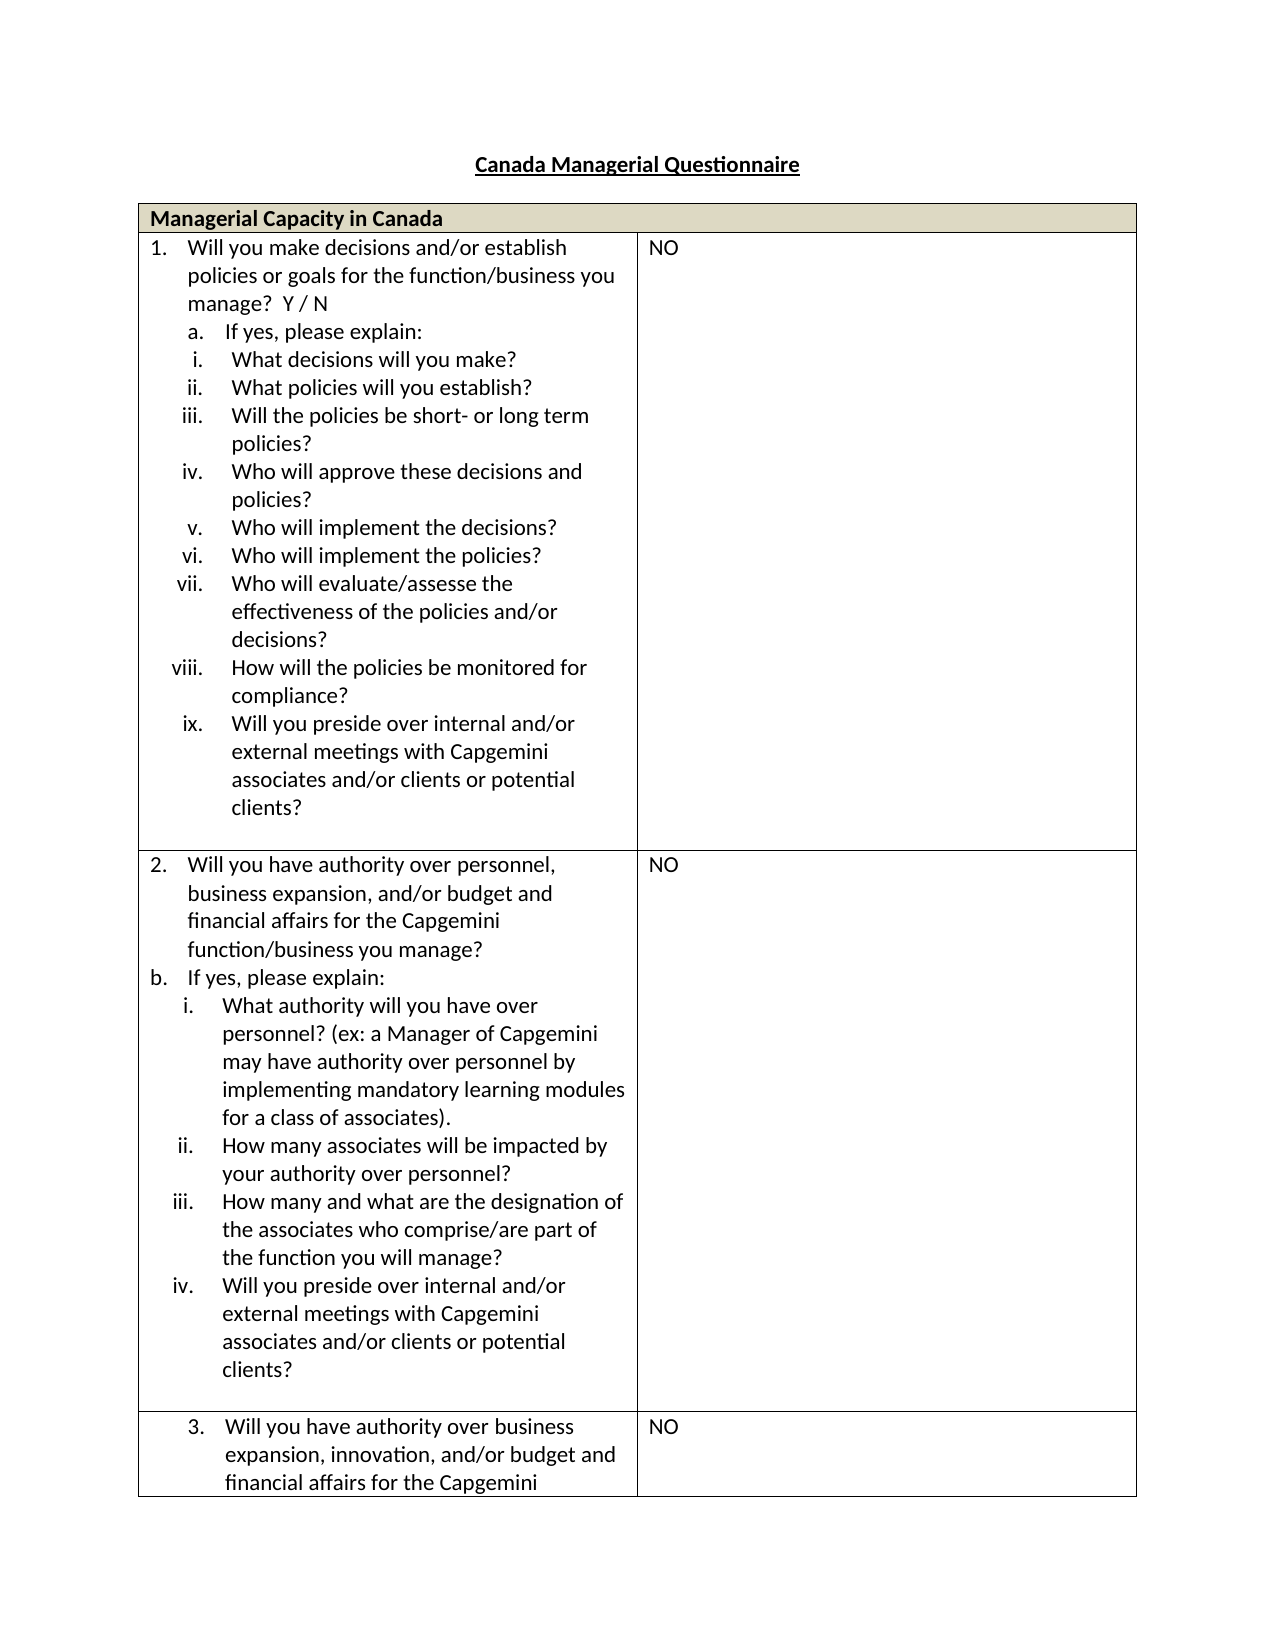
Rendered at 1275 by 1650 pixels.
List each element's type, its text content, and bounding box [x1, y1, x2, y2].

text Canada Managerial Questionnaire [150, 150, 1125, 178]
table_cell Will you make decisions and/or establish policies or goals for the function/business you manage? Y / N If yes, please explain: What decisions will you make? What policies will you establish? Will the policies be short- or long term policies? Who will approve these decisions and policies? Who will implement the decisions? Who will implement the policies? Who will evaluate/assesse the effectiveness of the policies and/or decisions? How will the policies be monitored for compliance? Will you preside over internal and/or external meetings with Capgemini associates and/or clients or potential clients? [139, 233, 637, 849]
table_cell NO [638, 1412, 1136, 1496]
table_cell NO [638, 233, 1136, 849]
table_header Managerial Capacity in Canada [139, 204, 1136, 232]
table_cell NO [638, 851, 1136, 1411]
table_cell Will you have authority over personnel, business expansion, and/or budget and financial affairs for the Capgemini function/business you manage? If yes, please explain: What authority will you have over personnel? (ex: a Manager of Capgemini may have authority over personnel by implementing mandatory learning modules for a class of associates). How many associates will be impacted by your authority over personnel? How many and what are the designation of the associates who comprise/are part of the function you will manage? Will you preside over internal and/or external meetings with Capgemini associates and/or clients or potential clients? [139, 851, 637, 1411]
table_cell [139, 1412, 637, 1496]
